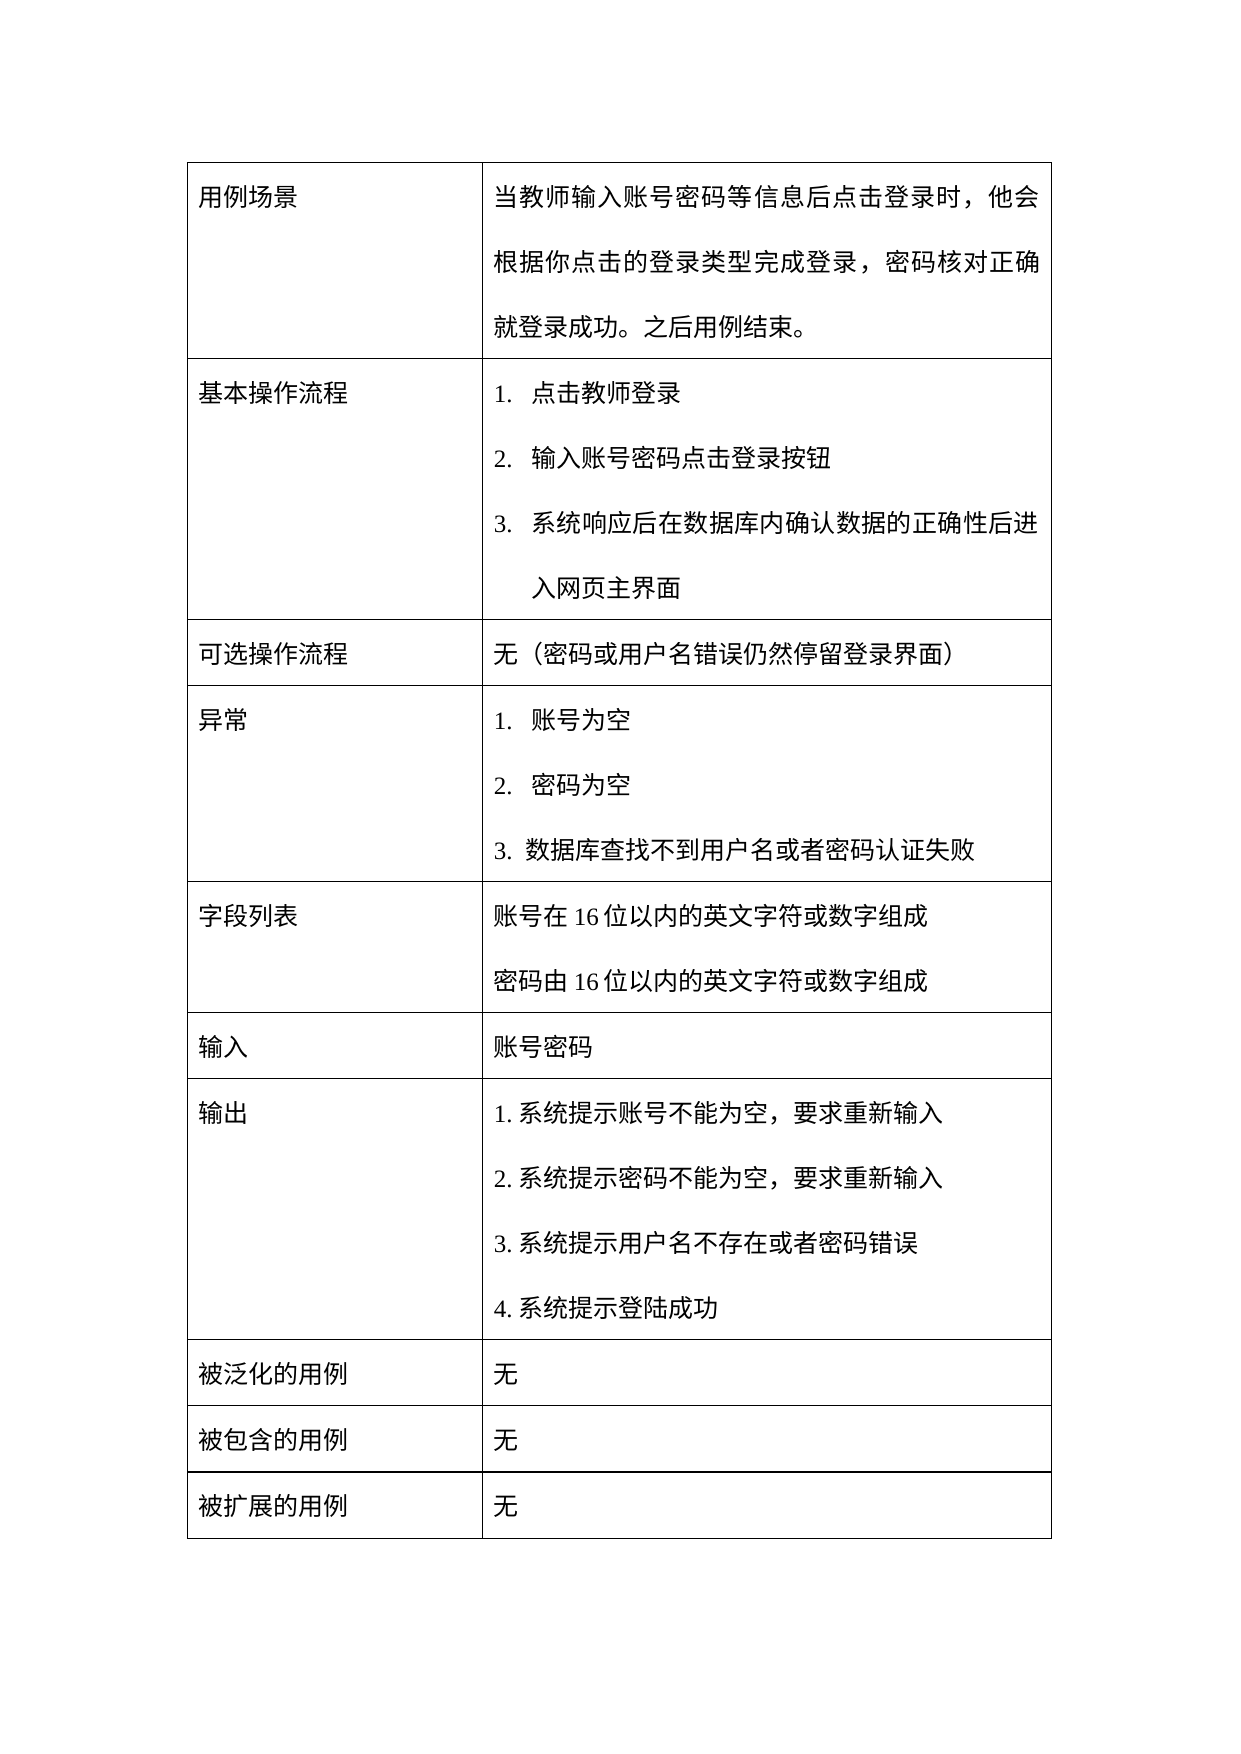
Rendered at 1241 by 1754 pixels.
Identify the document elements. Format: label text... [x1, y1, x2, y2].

table_cell 无 [483, 1406, 1051, 1471]
table_cell 字段列表 [188, 882, 482, 1012]
table_cell 点击教师登录 输入账号密码点击登录按钮 系统响应后在数据库内确认数据的正确性后进入网页主界面 [483, 359, 1051, 619]
table_cell 无（密码或用户名错误仍然停留登录界面） [483, 620, 1051, 685]
table_cell 账号为空 密码为空 3. 数据库查找不到用户名或者密码认证失败 [483, 686, 1051, 881]
table_cell 系统提示账号不能为空，要求重新输入 2. 系统提示密码不能为空，要求重新输入 3. 系统提示用户名不存在或者密码错误 4. 系统提示登陆成功 [483, 1079, 1051, 1339]
table_cell 被泛化的用例 [188, 1340, 482, 1405]
table_cell 账号在16位以内的英文字符或数字组成 密码由16位以内的英文字符或数字组成 [483, 882, 1051, 1012]
table_cell 无 [483, 1340, 1051, 1405]
table_cell 账号密码 [483, 1013, 1051, 1078]
table_cell 用例场景 [188, 163, 482, 358]
table_cell 异常 [188, 686, 482, 881]
table_cell 可选操作流程 [188, 620, 482, 685]
table_cell 输入 [188, 1013, 482, 1078]
table_cell 基本操作流程 [188, 359, 482, 619]
table_cell 被扩展的用例 [188, 1473, 482, 1537]
table_cell 输出 [188, 1079, 482, 1339]
table_cell 无 [483, 1473, 1051, 1537]
table_cell 当教师输入账号密码等信息后点击登录时，他会根据你点击的登录类型完成登录，密码核对正确就登录成功。之后用例结束。 [483, 163, 1051, 358]
table_cell 被包含的用例 [188, 1406, 482, 1471]
